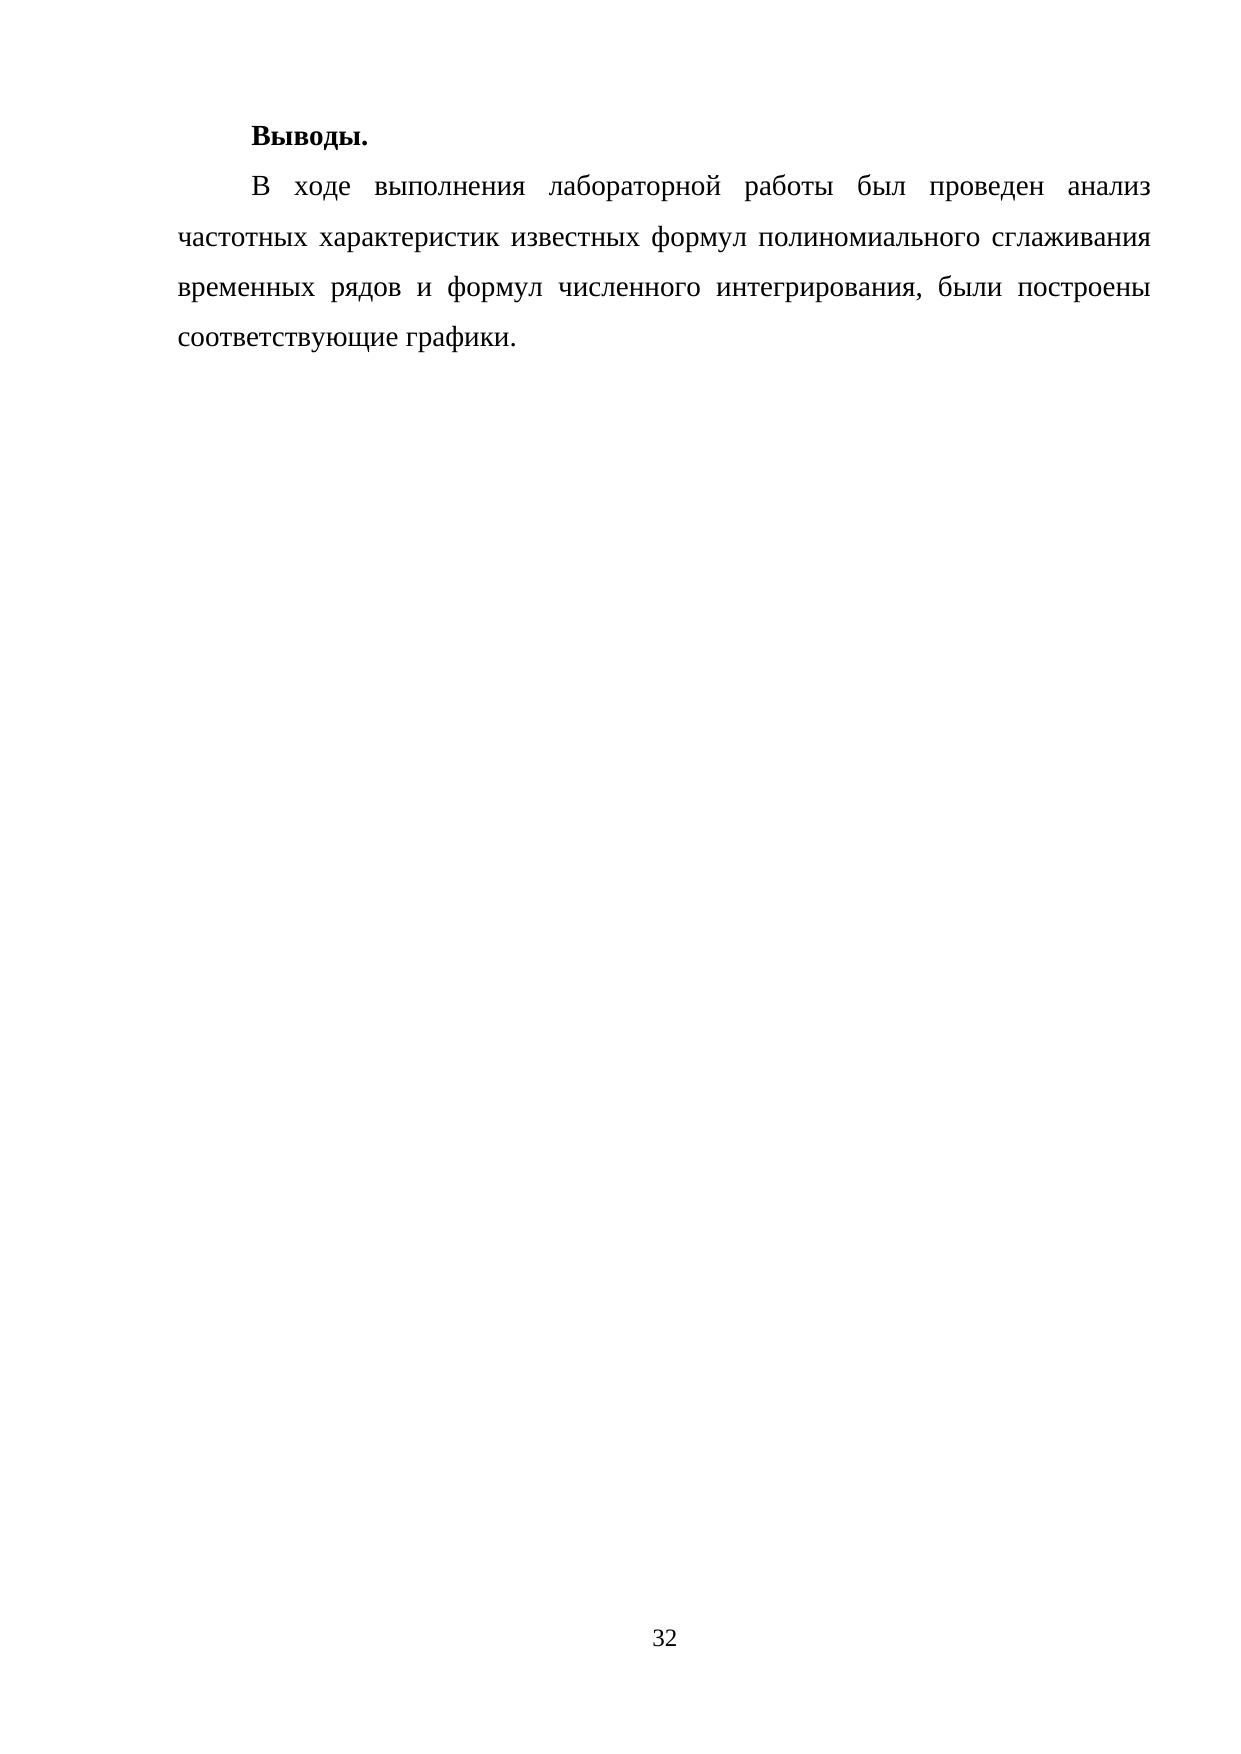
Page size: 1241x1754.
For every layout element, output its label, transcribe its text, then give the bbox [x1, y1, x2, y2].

text В ходе выполнения лабораторной работы был проведен анализ частотных характеристик известных формул полиномиального сглаживания временных рядов и формул численного интегрирования, были построены соответствующие графики. [177, 168, 1152, 353]
text Выводы. [177, 118, 1152, 152]
